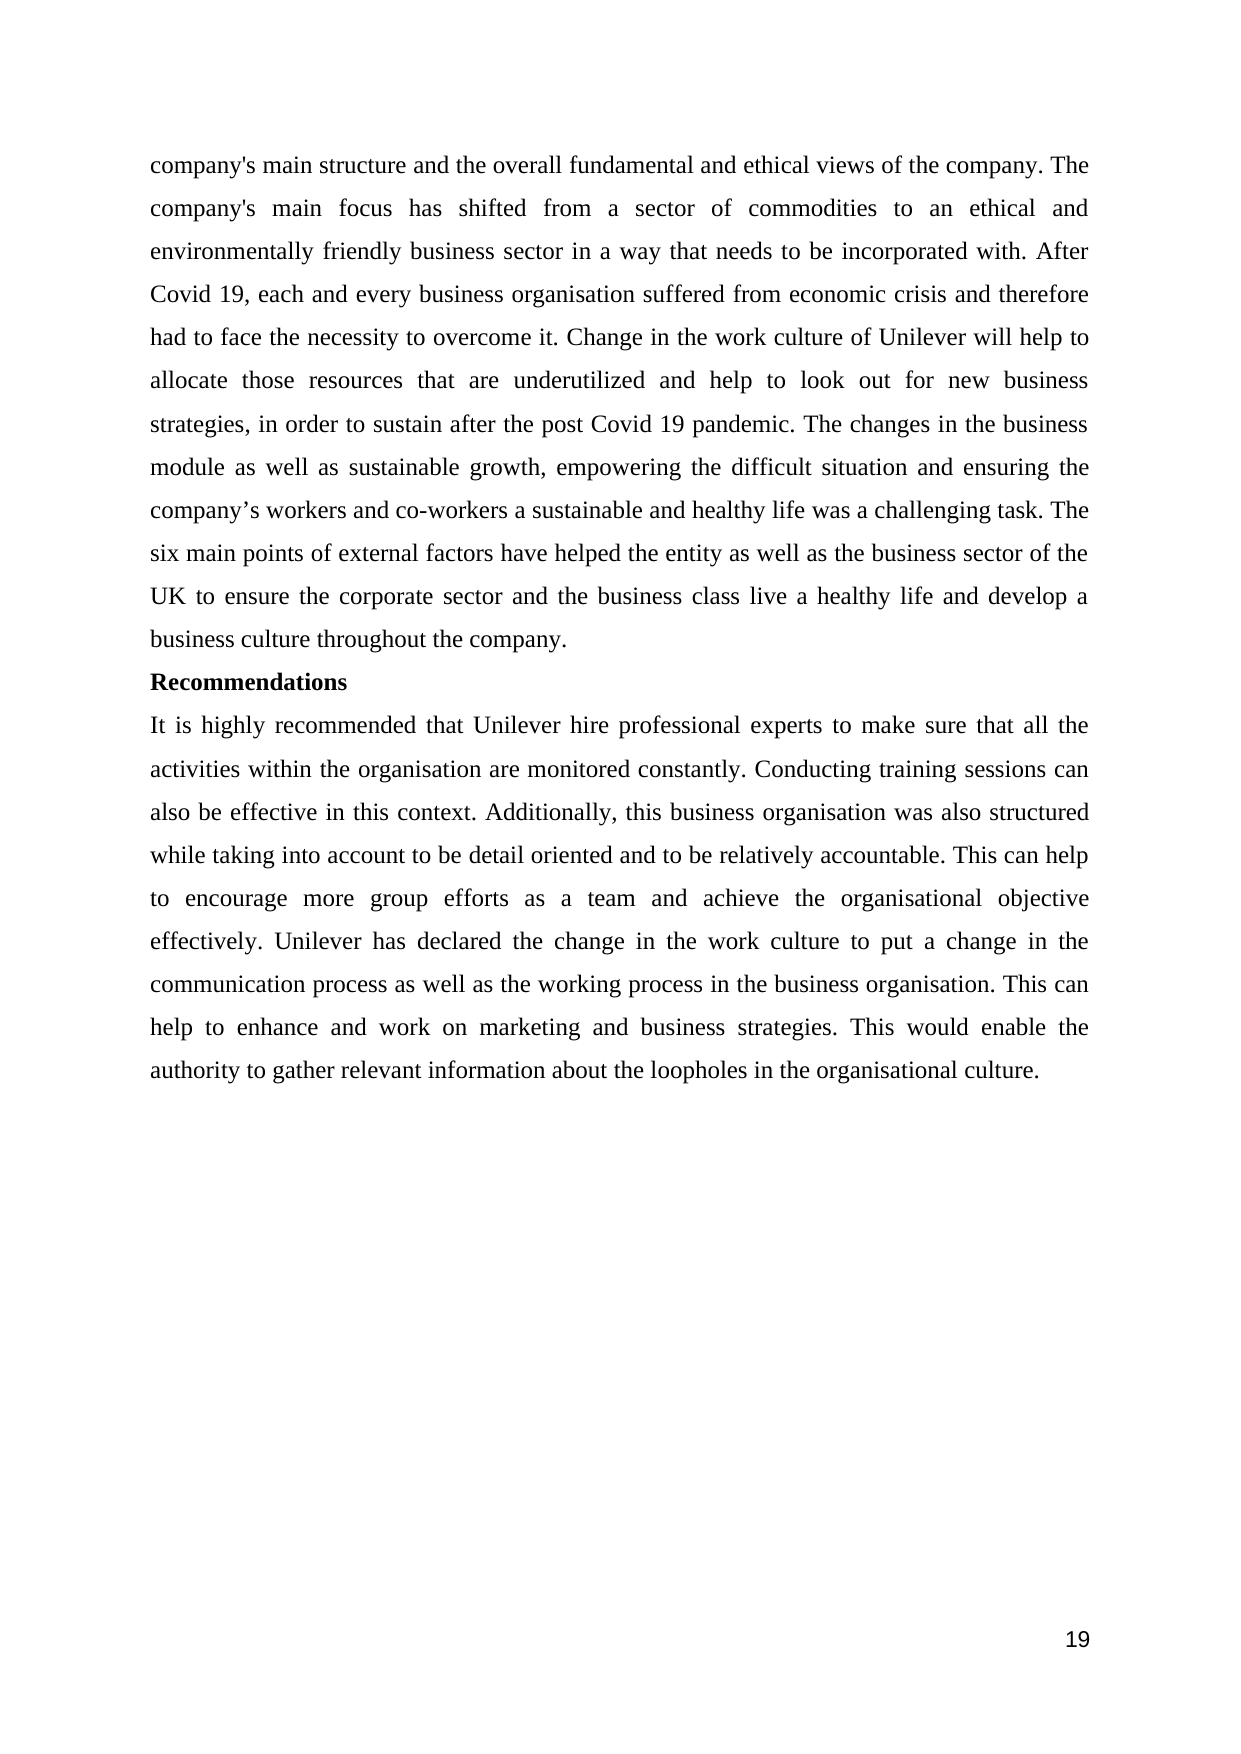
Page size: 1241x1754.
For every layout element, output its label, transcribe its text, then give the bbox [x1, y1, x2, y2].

text It is highly recommended that Unilever hire professional experts to make sure that all the activities within the organisation are monitored constantly. Conducting training sessions can also be effective in this context. Additionally, this business organisation was also structured while taking into account to be detail oriented and to be relatively accountable. This can help to encourage more group efforts as a team and achieve the organisational objective effectively. Unilever has declared the change in the work culture to put a change in the communication process as well as the working process in the business organisation. This can help to enhance and work on marketing and business strategies. This would enable the authority to gather relevant information about the loopholes in the organisational culture. [150, 711, 1090, 1084]
subtitle Recommendations [150, 667, 1090, 696]
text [150, 150, 1090, 653]
